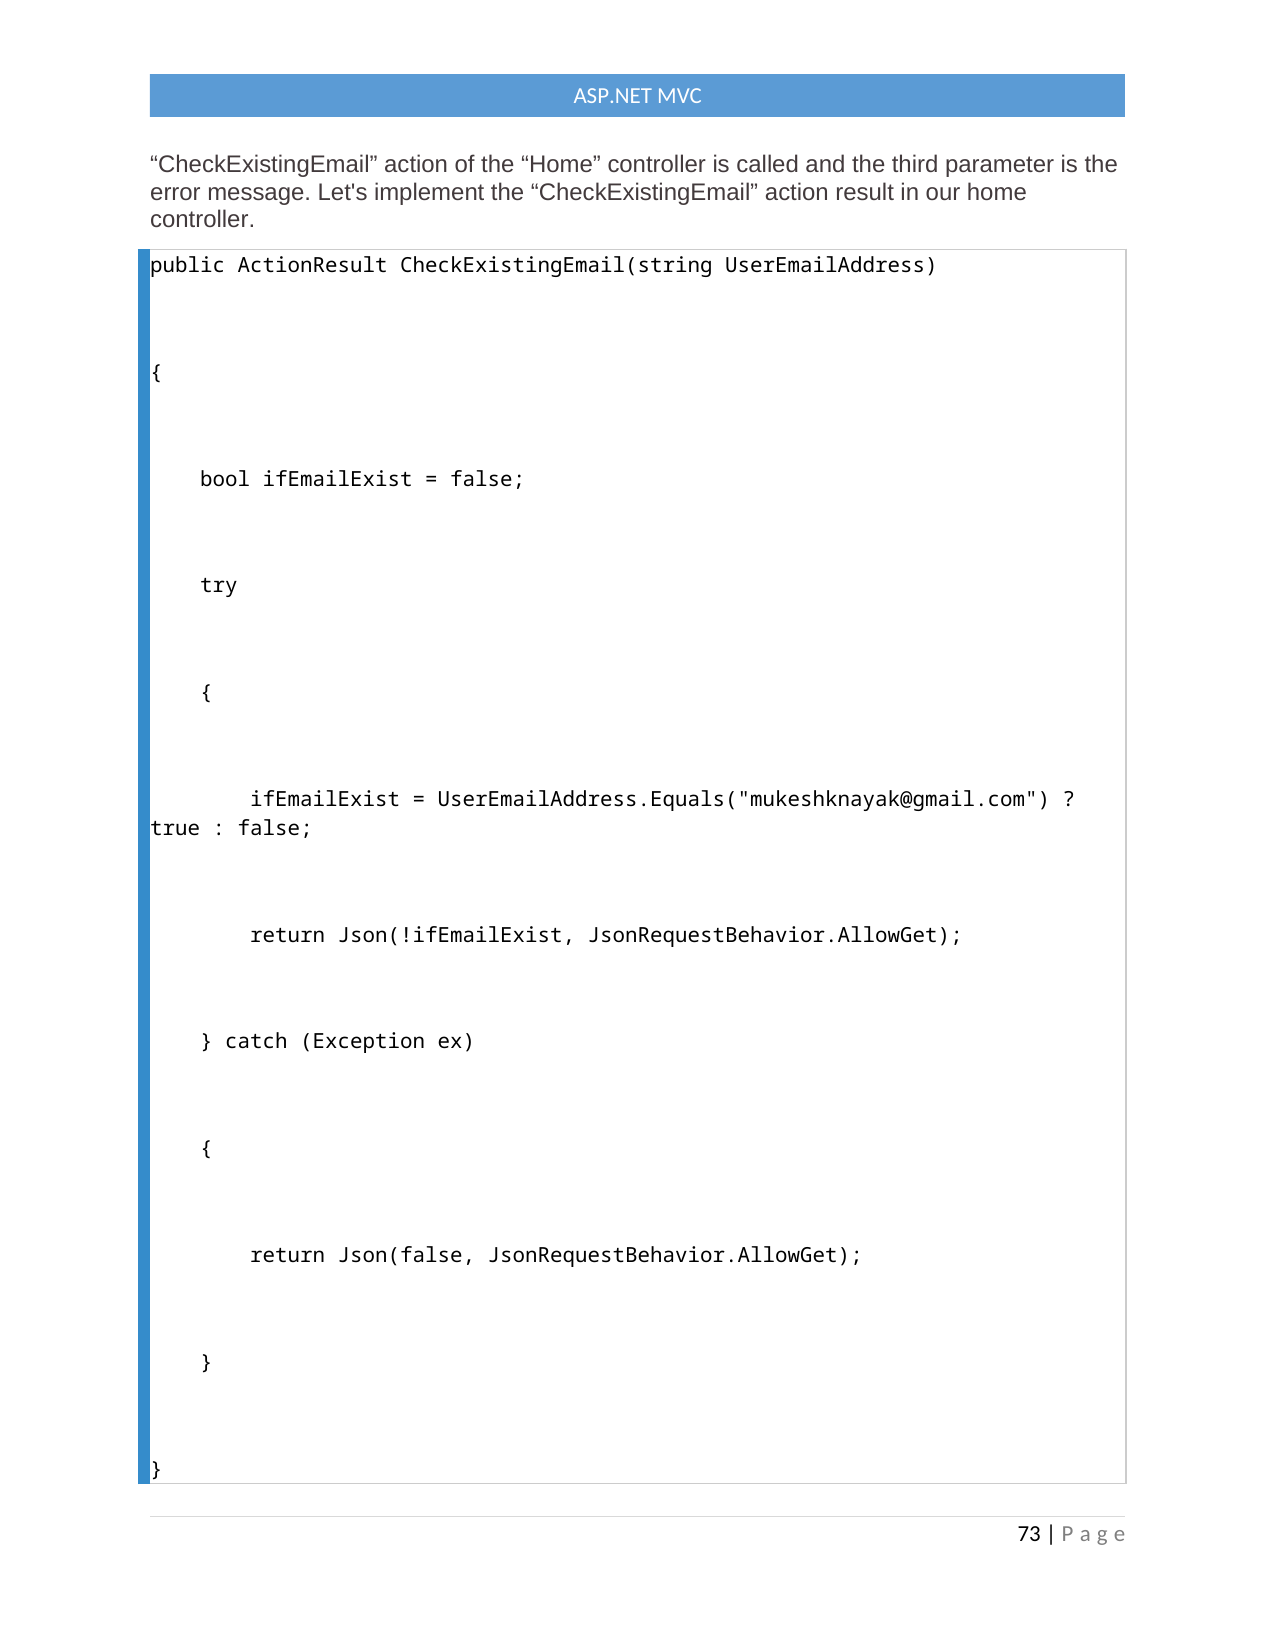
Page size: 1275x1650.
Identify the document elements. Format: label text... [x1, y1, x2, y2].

text } [150, 1346, 1125, 1376]
text bool ifEmailExist = false; [150, 462, 1125, 492]
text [150, 150, 1125, 233]
text { [150, 676, 1125, 706]
text { [150, 355, 1125, 385]
text return Json(false, JsonRequestBehavior.AllowGet); [150, 1239, 1125, 1269]
text } [150, 1452, 1125, 1483]
text public ActionResult CheckExistingEmail(string UserEmailAddress) [150, 250, 1125, 278]
text } catch (Exception ex) [150, 1025, 1125, 1055]
text { [150, 1132, 1125, 1162]
text ifEmailExist = UserEmailAddress.Equals("mukeshknayak@gmail.com") ? true : false; [150, 783, 1125, 841]
text return Json(!ifEmailExist, JsonRequestBehavior.AllowGet); [150, 918, 1125, 948]
text try [150, 569, 1125, 599]
